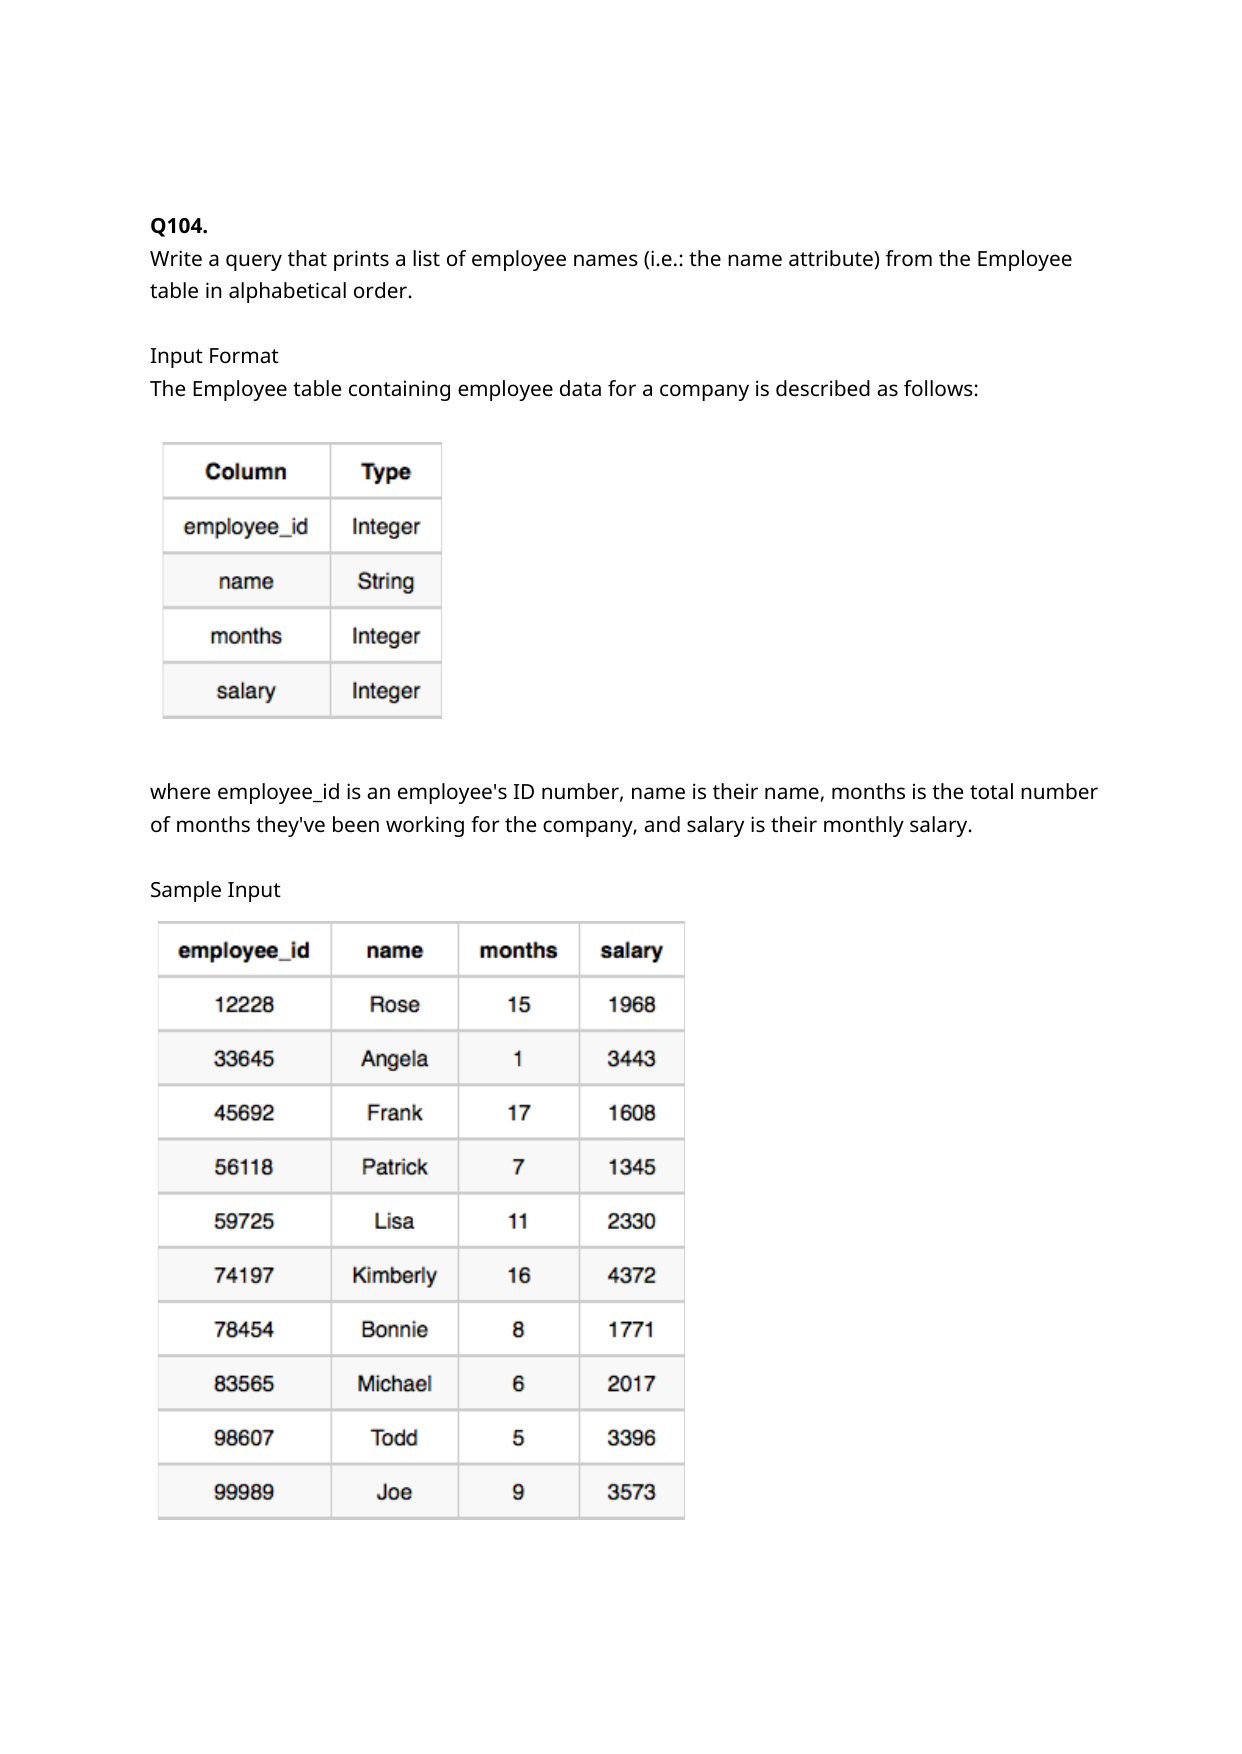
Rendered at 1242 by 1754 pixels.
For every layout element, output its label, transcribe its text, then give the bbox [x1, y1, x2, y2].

text where employee_id is an employee's ID number, name is their name, months is the total number of months they've been working for the company, and salary is their monthly salary. [150, 777, 1110, 838]
subtitle Q104. [150, 212, 1110, 240]
picture [162, 442, 443, 719]
text The Employee table containing employee data for a company is described as follows: [150, 374, 1110, 402]
text Write a query that prints a list of employee names (i.e.: the name attribute) from the Employee table in alphabetical order. [150, 244, 1110, 305]
text Sample Input [150, 875, 1110, 903]
picture [157, 921, 686, 1520]
text Input Format [150, 342, 1110, 370]
